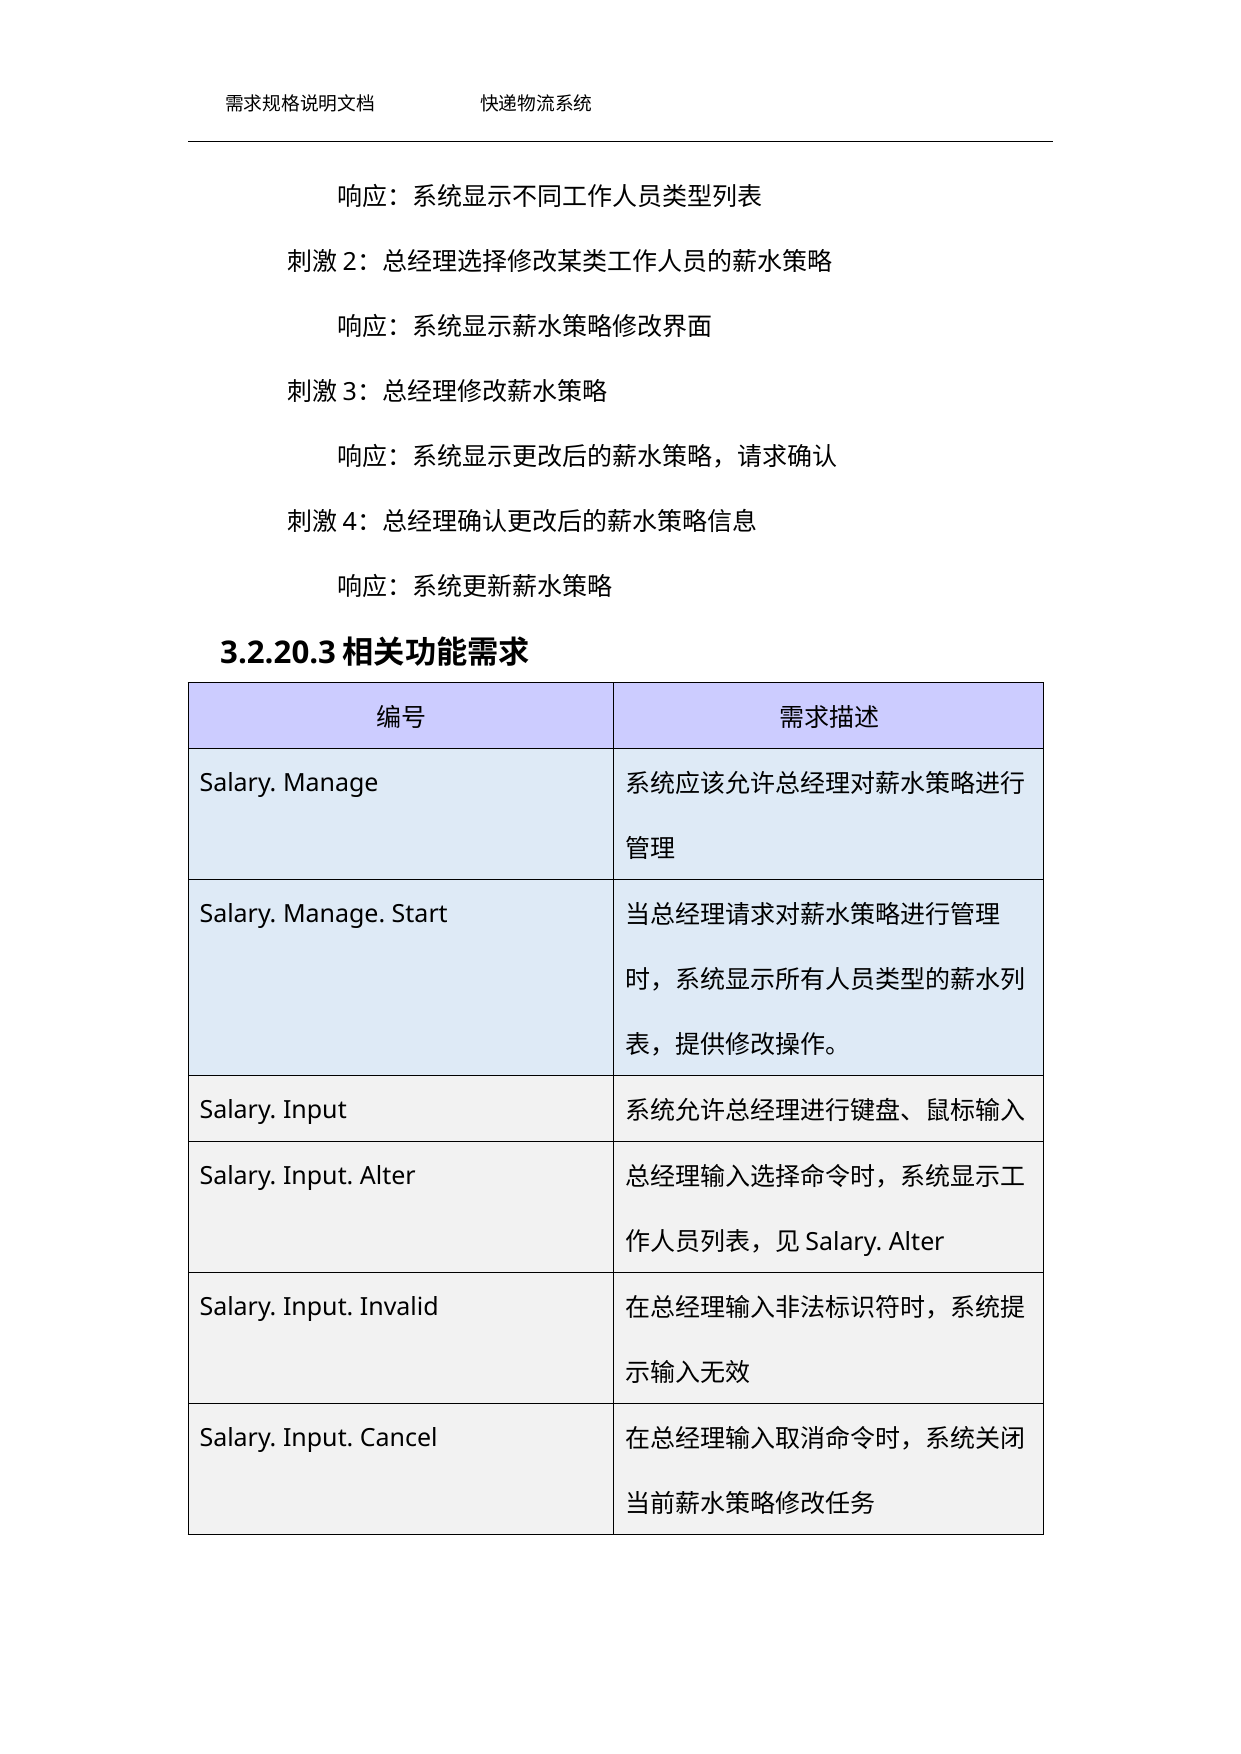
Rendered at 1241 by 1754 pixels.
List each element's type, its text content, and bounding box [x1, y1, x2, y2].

table_header 编号 [189, 683, 613, 748]
table_cell Salary. Manage. Start [189, 880, 613, 1075]
table_cell 在总经理输入非法标识符时，系统提示输入无效 [614, 1273, 1043, 1403]
text 刺激4：总经理确认更改后的薪水策略信息 [187, 487, 1053, 552]
table_cell 在总经理输入取消命令时，系统关闭当前薪水策略修改任务 [614, 1404, 1043, 1534]
table_cell Salary. Input. Cancel [189, 1404, 613, 1534]
table_header 需求描述 [614, 683, 1043, 748]
table_cell 当总经理请求对薪水策略进行管理时，系统显示所有人员类型的薪水列表，提供修改操作。 [614, 880, 1043, 1075]
table_cell 系统应该允许总经理对薪水策略进行管理 [614, 749, 1043, 879]
text 响应：系统显示更改后的薪水策略，请求确认 [187, 422, 1053, 487]
table_cell 系统允许总经理进行键盘、鼠标输入 [614, 1076, 1043, 1141]
table_cell Salary. Input [189, 1076, 613, 1141]
table_cell Salary. Input. Alter [189, 1142, 613, 1272]
text 响应：系统显示不同工作人员类型列表 [187, 162, 1053, 227]
text 刺激3：总经理修改薪水策略 [187, 357, 1053, 422]
text 响应：系统显示薪水策略修改界面 [187, 292, 1053, 357]
table_cell 总经理输入选择命令时，系统显示工作人员列表，见Salary. Alter [614, 1142, 1043, 1272]
table_cell Salary. Manage [189, 749, 613, 879]
text 3.2.20.3相关功能需求 [187, 617, 1053, 682]
text 响应：系统更新薪水策略 [187, 552, 1053, 617]
table_cell Salary. Input. Invalid [189, 1273, 613, 1403]
text 刺激2：总经理选择修改某类工作人员的薪水策略 [187, 227, 1053, 292]
